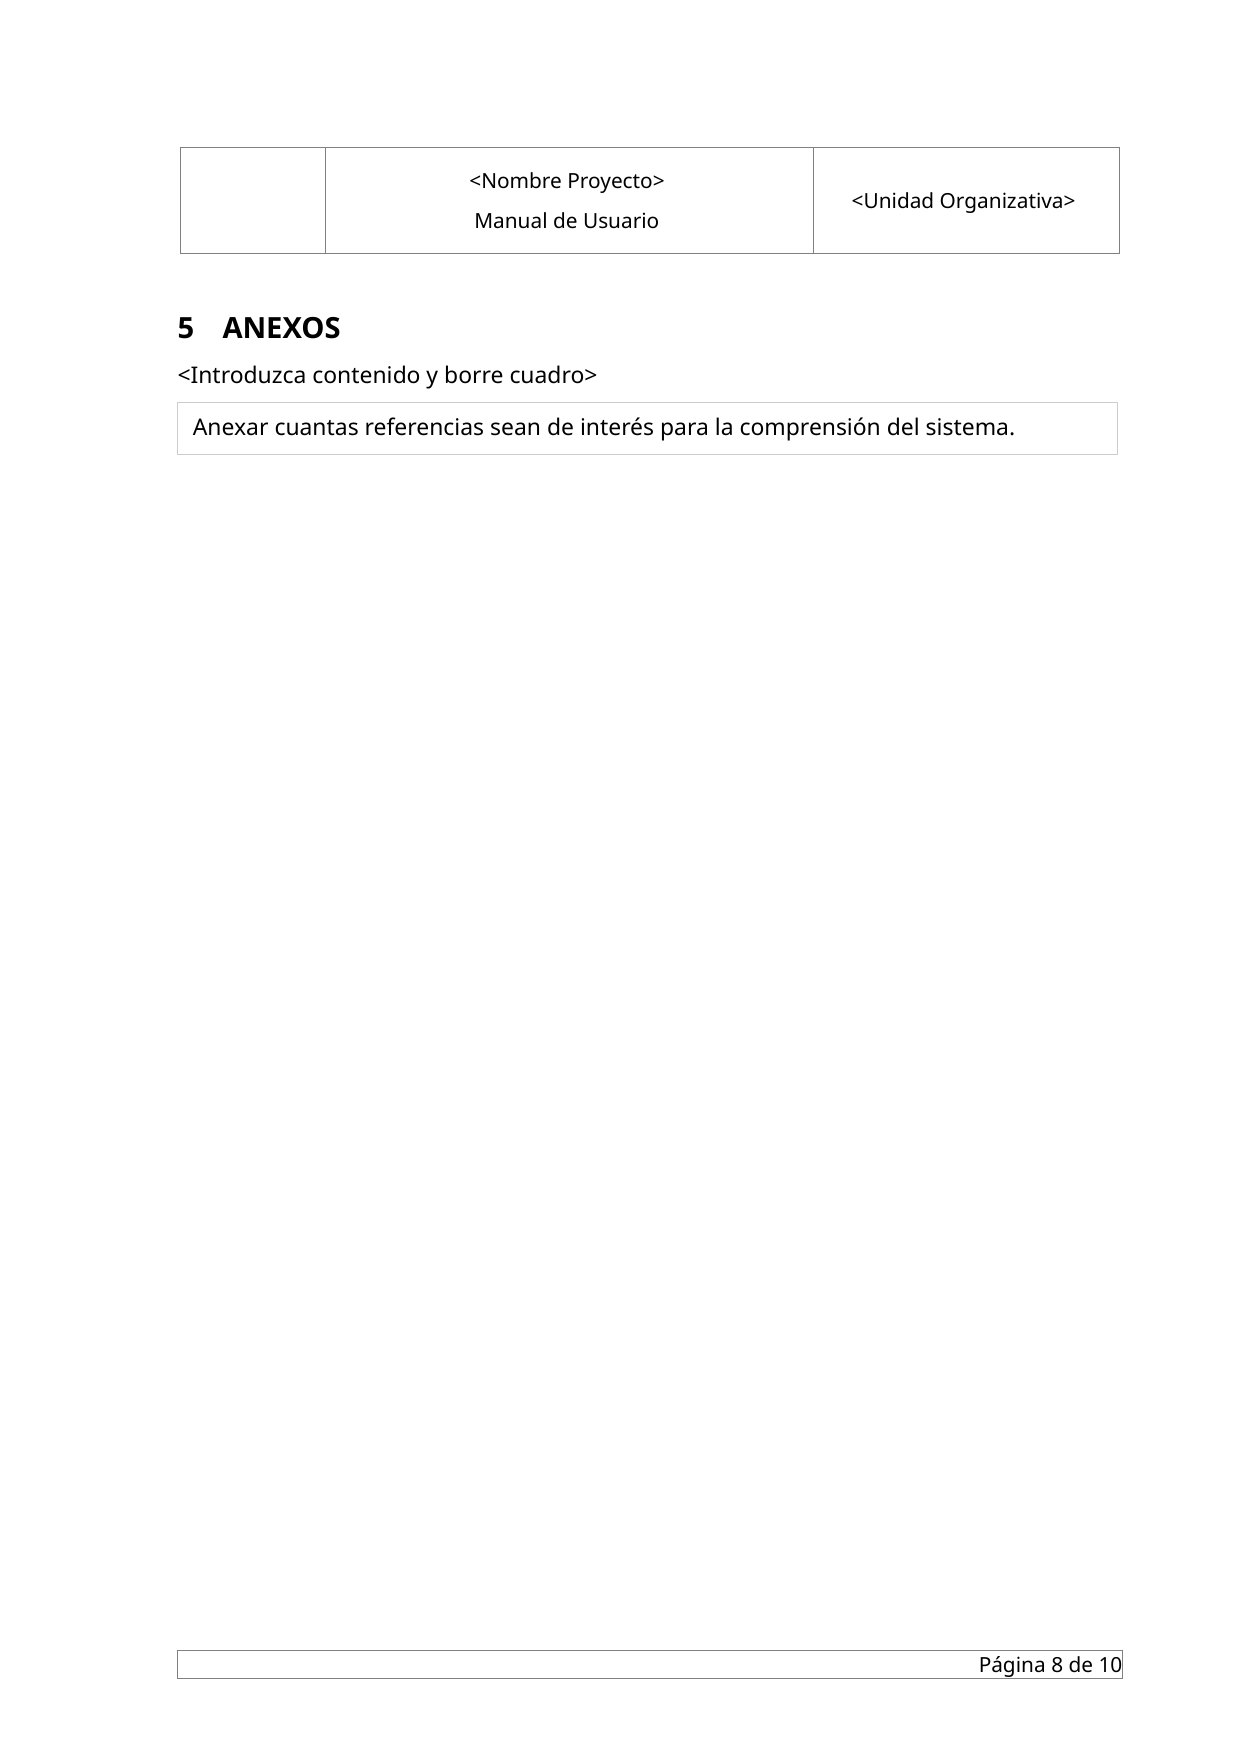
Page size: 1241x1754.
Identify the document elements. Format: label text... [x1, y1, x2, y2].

subtitle ANEXOS [177, 307, 1122, 347]
text <Introduzca contenido y borre cuadro> [177, 359, 1122, 390]
